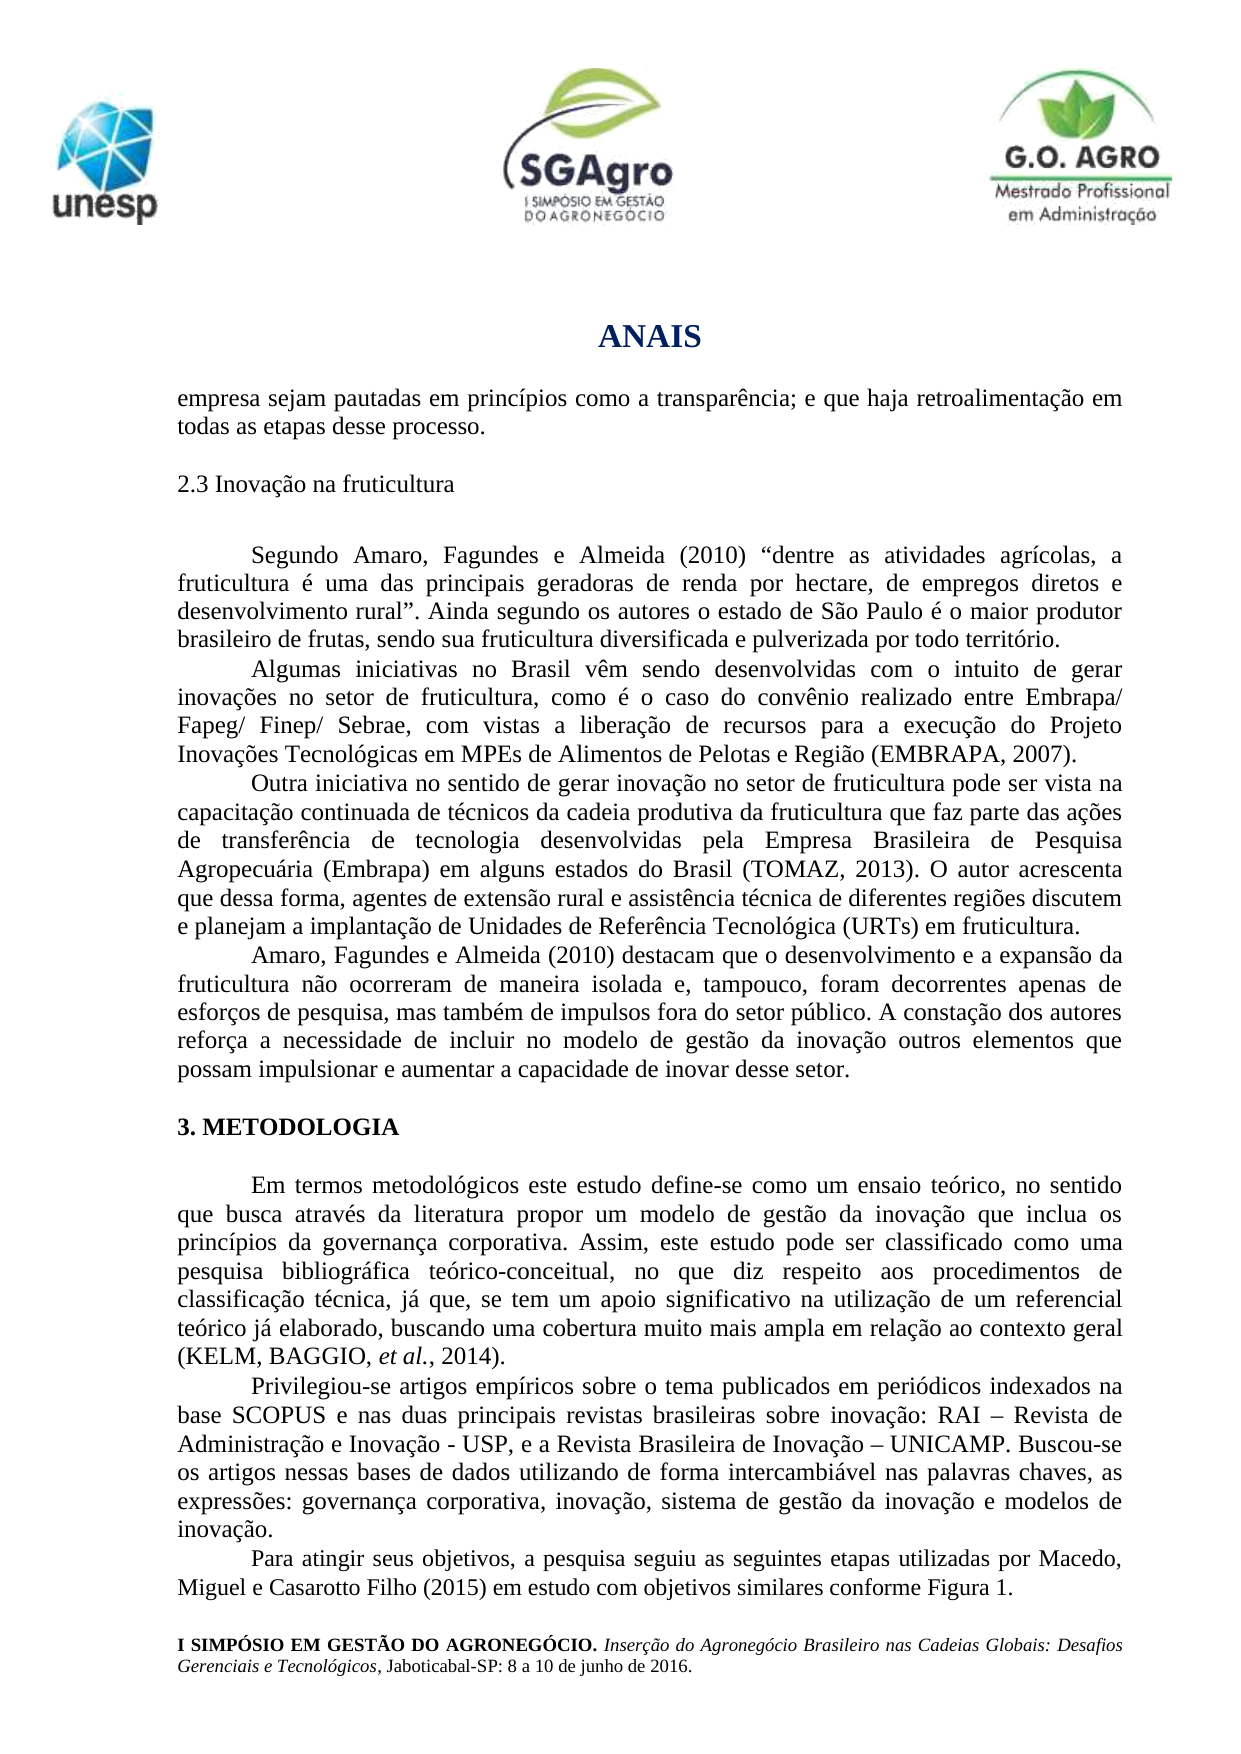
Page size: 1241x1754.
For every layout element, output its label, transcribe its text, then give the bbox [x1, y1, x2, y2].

text Privilegiou-se artigos empíricos sobre o tema publicados em periódicos indexados na base SCOPUS e nas duas principais revistas brasileiras sobre inovação: RAI – Revista de Administração e Inovação - USP, e a Revista Brasileira de Inovação – UNICAMP. Buscou-se os artigos nessas bases de dados utilizando de forma intercambiável nas palavras chaves, as expressões: governança corporativa, inovação, sistema de gestão da inovação e modelos de inovação. [177, 1372, 1123, 1543]
text Outra iniciativa no sentido de gerar inovação no setor de fruticultura pode ser vista na capacitação continuada de técnicos da cadeia produtiva da fruticultura que faz parte das ações de transferência de tecnologia desenvolvidas pela Empresa Brasileira de Pesquisa Agropecuária (Embrapa) em alguns estados do Brasil (TOMAZ, 2013). O autor acrescenta que dessa forma, agentes de extensão rural e assistência técnica de diferentes regiões discutem e planejam a implantação de Unidades de Referência Tecnológica (URTs) em fruticultura. [177, 769, 1123, 940]
text Para atingir seus objetivos, a pesquisa seguiu as seguintes etapas utilizadas por Macedo, Miguel e Casarotto Filho (2015) em estudo com objetivos similares conforme Figura 1. [177, 1544, 1123, 1600]
text I SIMPÓSIO EM GESTÃO DO AGRONEGÓCIO. Inserção do Agronegócio Brasileiro nas Cadeias Globais: Desafios Gerenciais e Tecnológicos, Jaboticabal-SP: 8 a 10 de junho de 2016. [177, 1635, 1123, 1677]
text empresa sejam pautadas em princípios como a transparência; e que haja retroalimentação em todas as etapas desse processo. [177, 384, 1123, 440]
text Amaro, Fagundes e Almeida (2010) destacam que o desenvolvimento e a expansão da fruticultura não ocorreram de maneira isolada e, tampouco, foram decorrentes apenas de esforços de pesquisa, mas também de impulsos fora do setor público. A constação dos autores reforça a necessidade de incluir no modelo de gestão da inovação outros elementos que possam impulsionar e aumentar a capacidade de inovar desse setor. [177, 941, 1123, 1082]
text ANAIS [598, 317, 1123, 355]
text Em termos metodológicos este estudo define-se como um ensaio teórico, no sentido que busca através da literatura propor um modelo de gestão da inovação que inclua os princípios da governança corporativa. Assim, este estudo pode ser classificado como uma pesquisa bibliográfica teórico-conceitual, no que diz respeito aos procedimentos de classificação técnica, já que, se tem um apoio significativo na utilização de um referencial teórico já elaborado, buscando uma cobertura muito mais ampla em relação ao contexto geral (KELM, BAGGIO, et al., 2014). [177, 1171, 1123, 1370]
text 3. METODOLOGIA [177, 1112, 1123, 1141]
picture [48, 68, 1173, 225]
text Algumas iniciativas no Brasil vêm sendo desenvolvidas com o intuito de gerar inovações no setor de fruticultura, como é o caso do convênio realizado entre Embrapa/ Fapeg/ Finep/ Sebrae, com vistas a liberação de recursos para a execução do Projeto Inovações Tecnológicas em MPEs de Alimentos de Pelotas e Região (EMBRAPA, 2007). [177, 655, 1123, 768]
text 2.3 Inovação na fruticultura [177, 469, 1123, 498]
text Segundo Amaro, Fagundes e Almeida (2010) “dentre as atividades agrícolas, a fruticultura é uma das principais geradoras de renda por hectare, de empregos diretos e desenvolvimento rural”. Ainda segundo os autores o estado de São Paulo é o maior produtor brasileiro de frutas, sendo sua fruticultura diversificada e pulverizada por todo território. [177, 541, 1123, 653]
